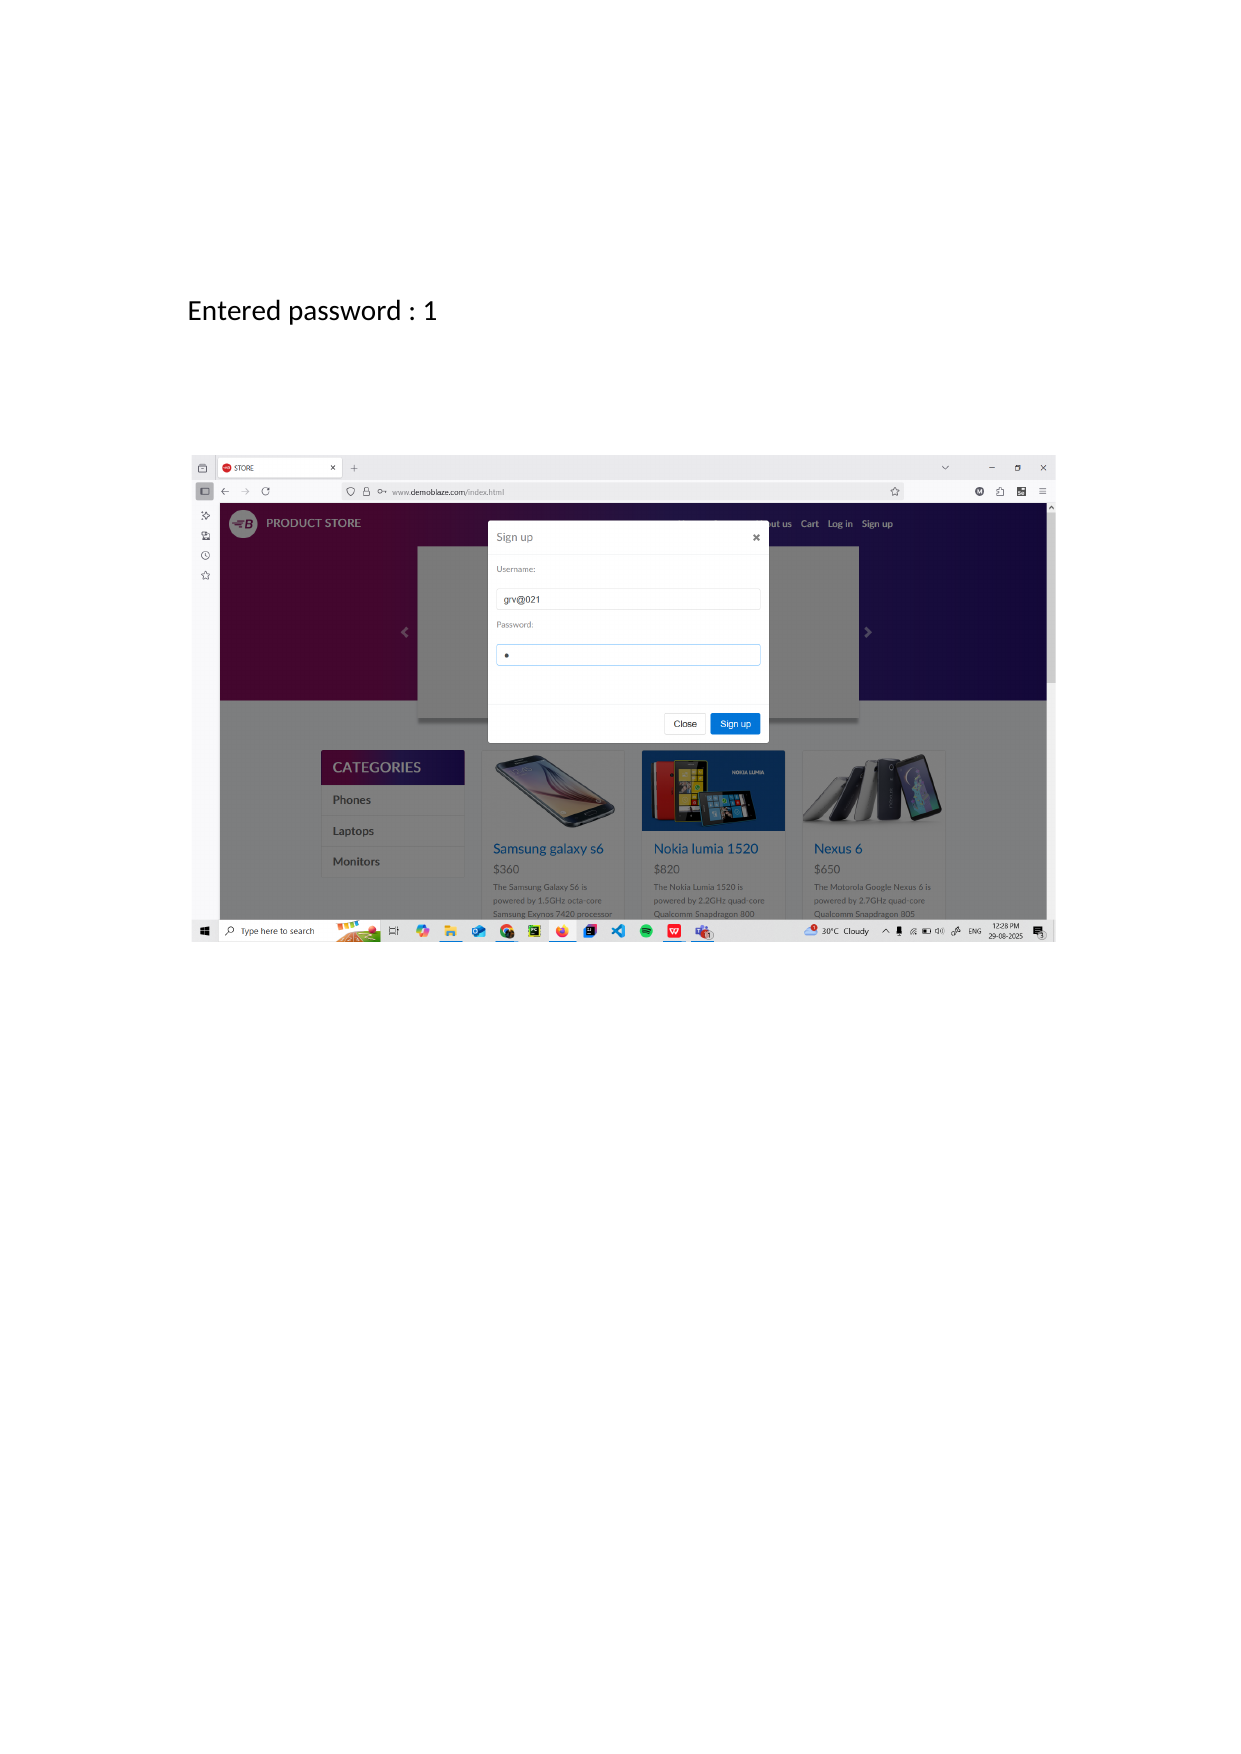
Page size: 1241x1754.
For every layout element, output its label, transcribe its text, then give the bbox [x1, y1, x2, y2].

text Entered password : 1 [187, 292, 1053, 328]
picture [191, 455, 1056, 942]
